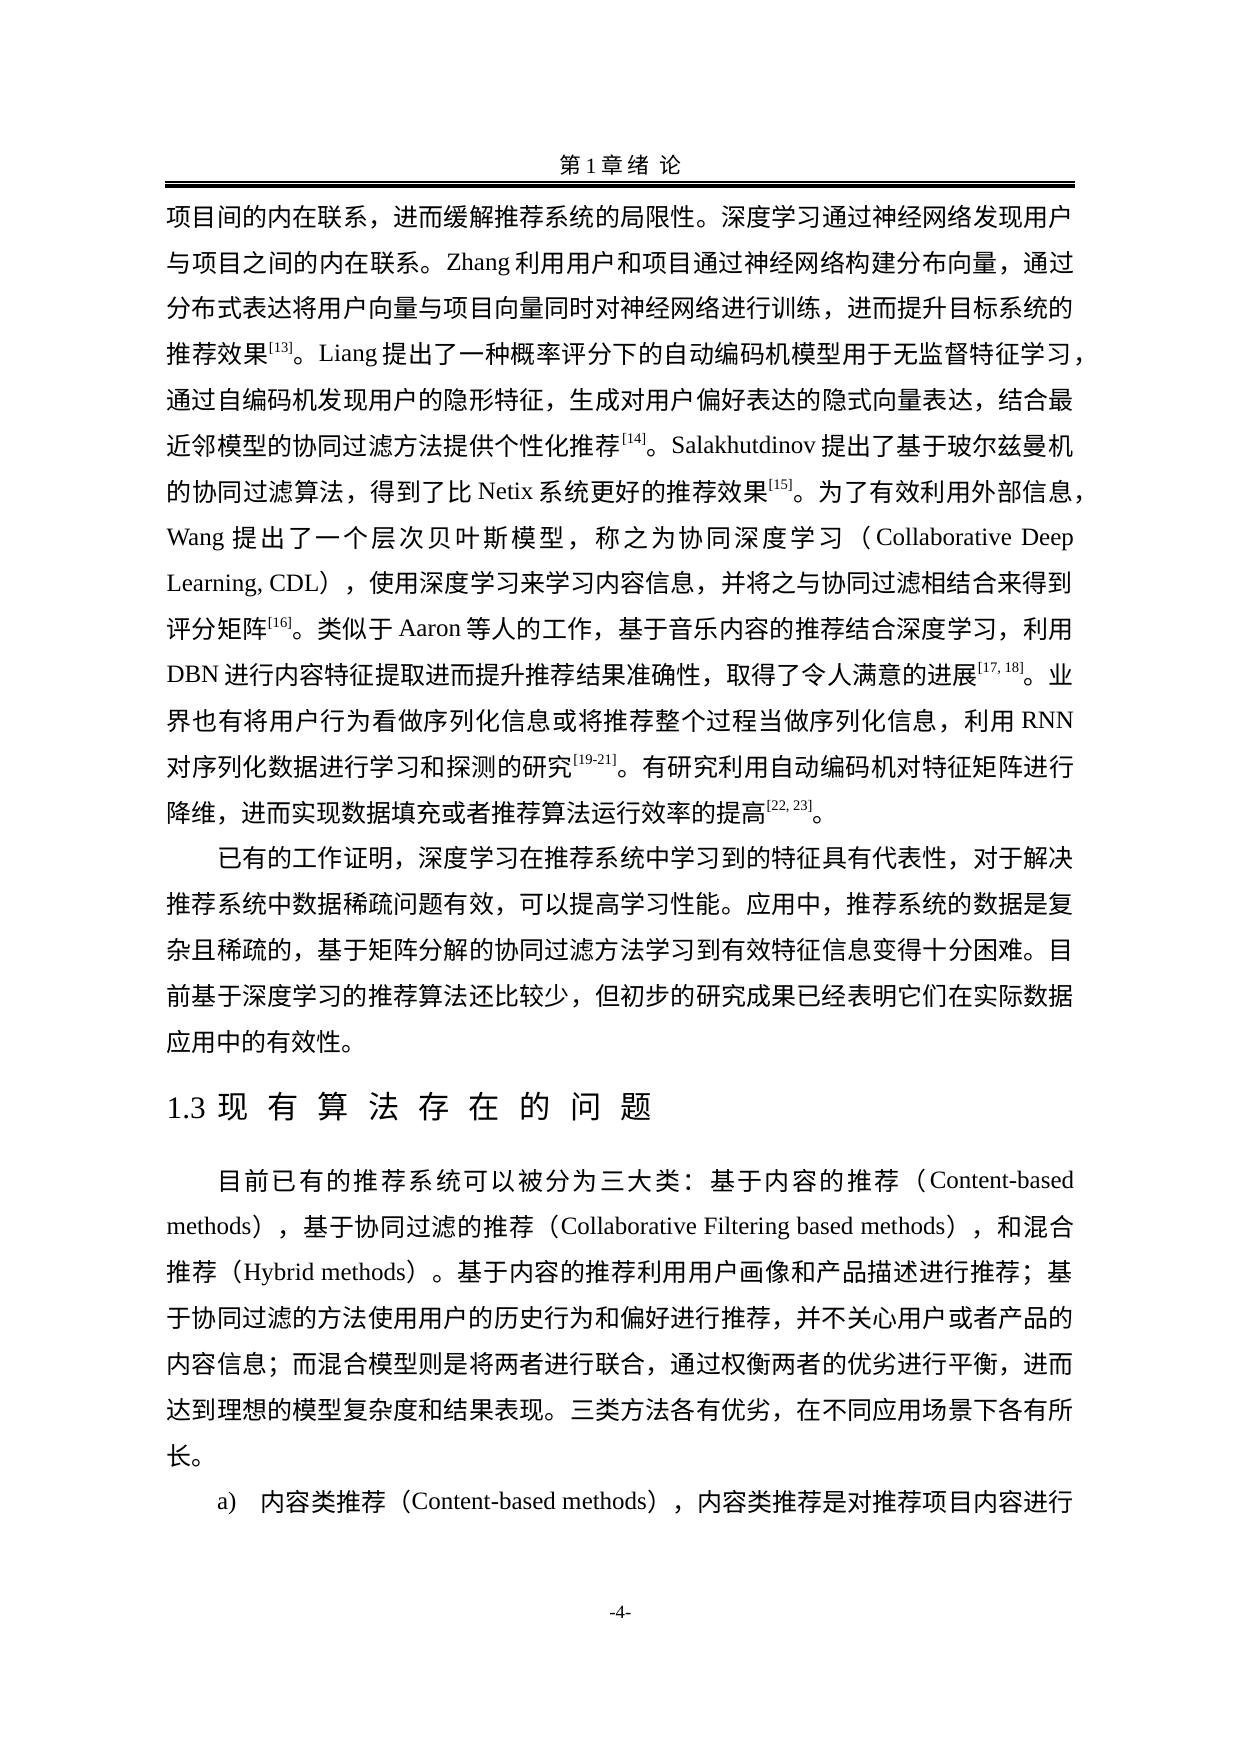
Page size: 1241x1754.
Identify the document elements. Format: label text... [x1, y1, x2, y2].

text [166, 188, 1074, 829]
text 已有的工作证明，深度学习在推荐系统中学习到的特征具有代表性，对于解决推荐系统中数据稀疏问题有效，可以提高学习性能。应用中，推荐系统的数据是复杂且稀疏的，基于矩阵分解的协同过滤方法学习到有效特征信息变得十分困难。目前基于深度学习的推荐算法还比较少，但初步的研究成果已经表明它们在实际数据应用中的有效性。 [166, 829, 1074, 1058]
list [217, 1472, 1074, 1518]
text 目前已有的推荐系统可以被分为三大类：基于内容的推荐（Content-based methods），基于协同过滤的推荐（Collaborative Filtering based methods），和混合推荐（Hybrid methods）。基于内容的推荐利用用户画像和产品描述进行推荐；基于协同过滤的方法使用用户的历史行为和偏好进行推荐，并不关心用户或者产品的内容信息；而混合模型则是将两者进行联合，通过权衡两者的优劣进行平衡，进而达到理想的模型复杂度和结果表现。三类方法各有优劣，在不同应用场景下各有所长。 [166, 1152, 1074, 1472]
subtitle 现有算法存在的问题 [166, 1082, 1074, 1128]
